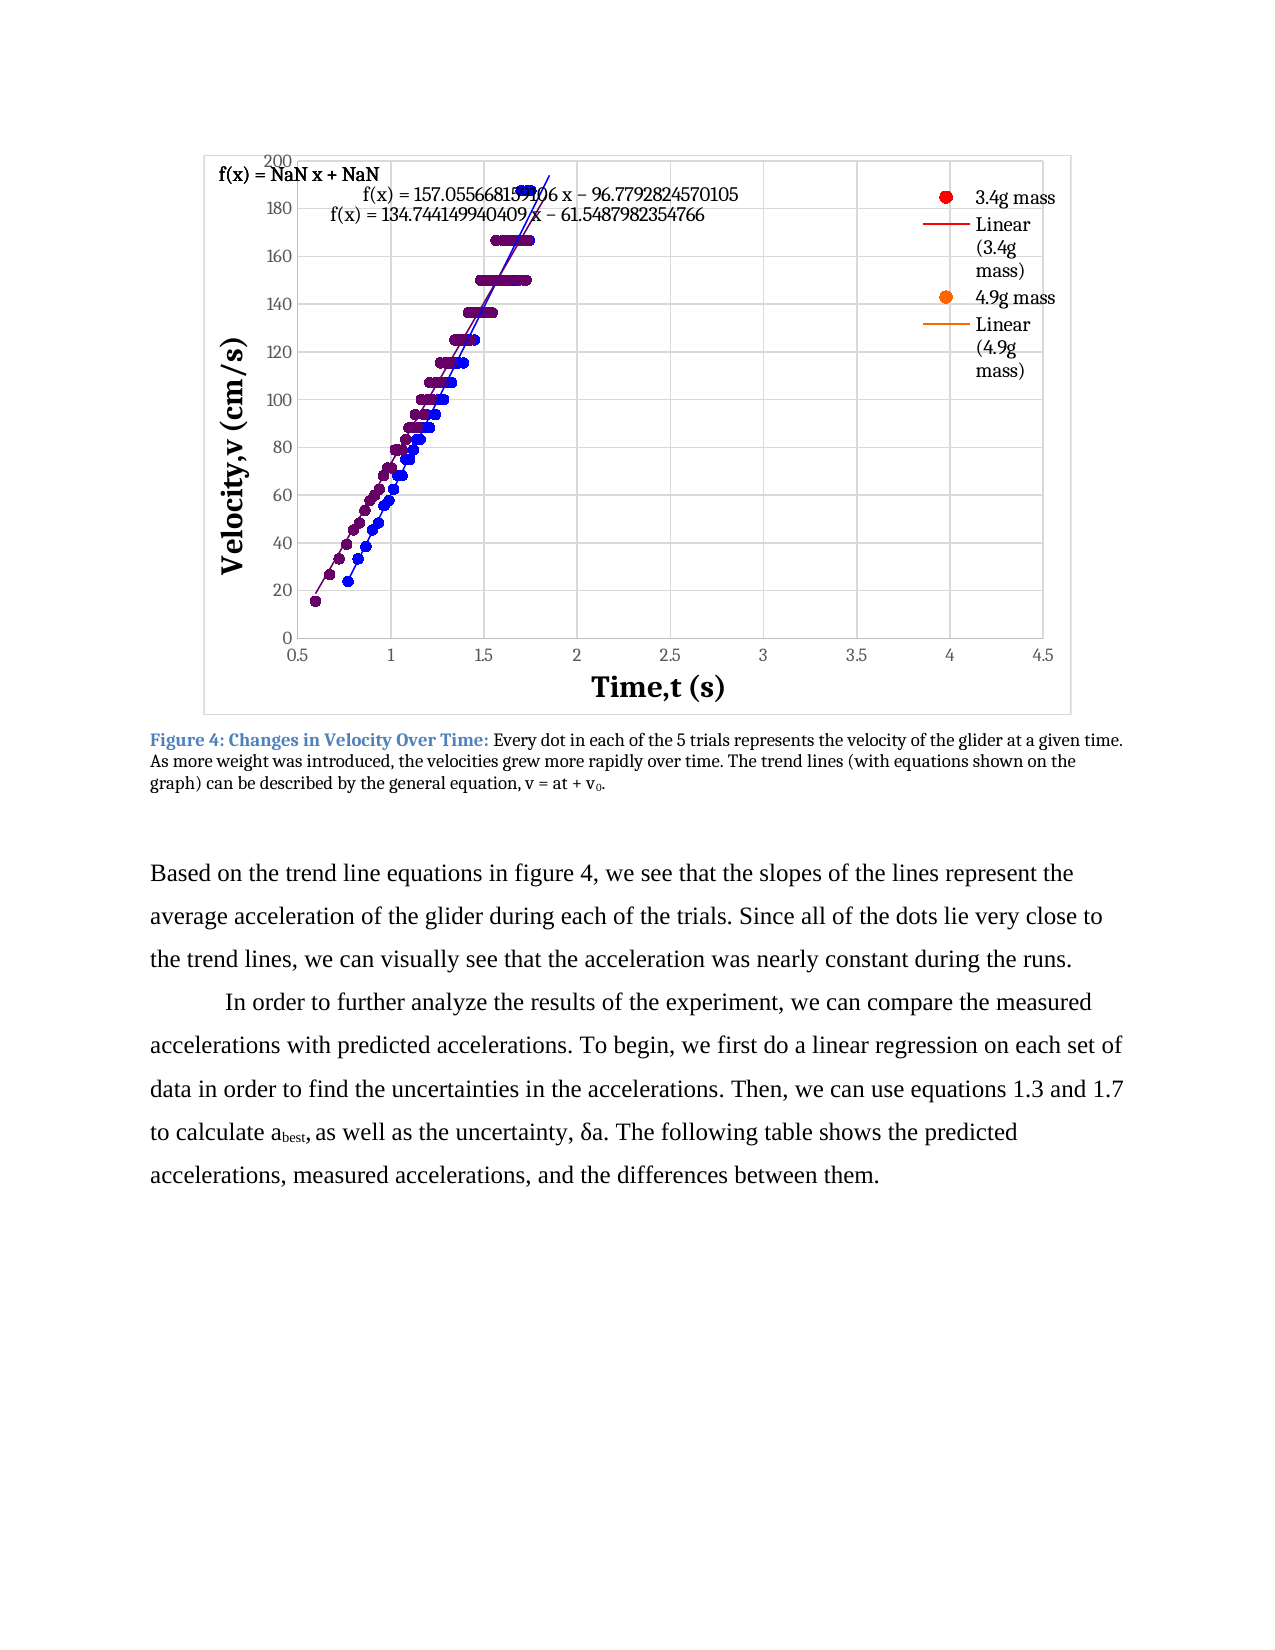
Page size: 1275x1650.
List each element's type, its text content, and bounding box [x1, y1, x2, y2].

text In order to further analyze the results of the experiment, we can compare the measured accelerations with predicted accelerations. To begin, we first do a linear regression on each set of data in order to find the uncertainties in the accelerations. Then, we can use equations 1.3 and 1.7 to calculate abest, as well as the uncertainty, δa. The following table shows the predicted accelerations, measured accelerations, and the differences between them. [150, 987, 1125, 1189]
text Figure 4: Changes in Velocity Over Time: Every dot in each of the 5 trials represents the velocity of the glider at a given time. As more weight was introduced, the velocities grew more rapidly over time. The trend lines (with equations shown on the graph) can be described by the general equation, v = at + v0. [150, 729, 1125, 794]
text Based on the trend line equations in figure 4, we see that the slopes of the lines represent the average acceleration of the glider during each of the trials. Since all of the dots lie very close to the trend lines, we can visually see that the acceleration was nearly constant during the runs. [150, 858, 1125, 973]
